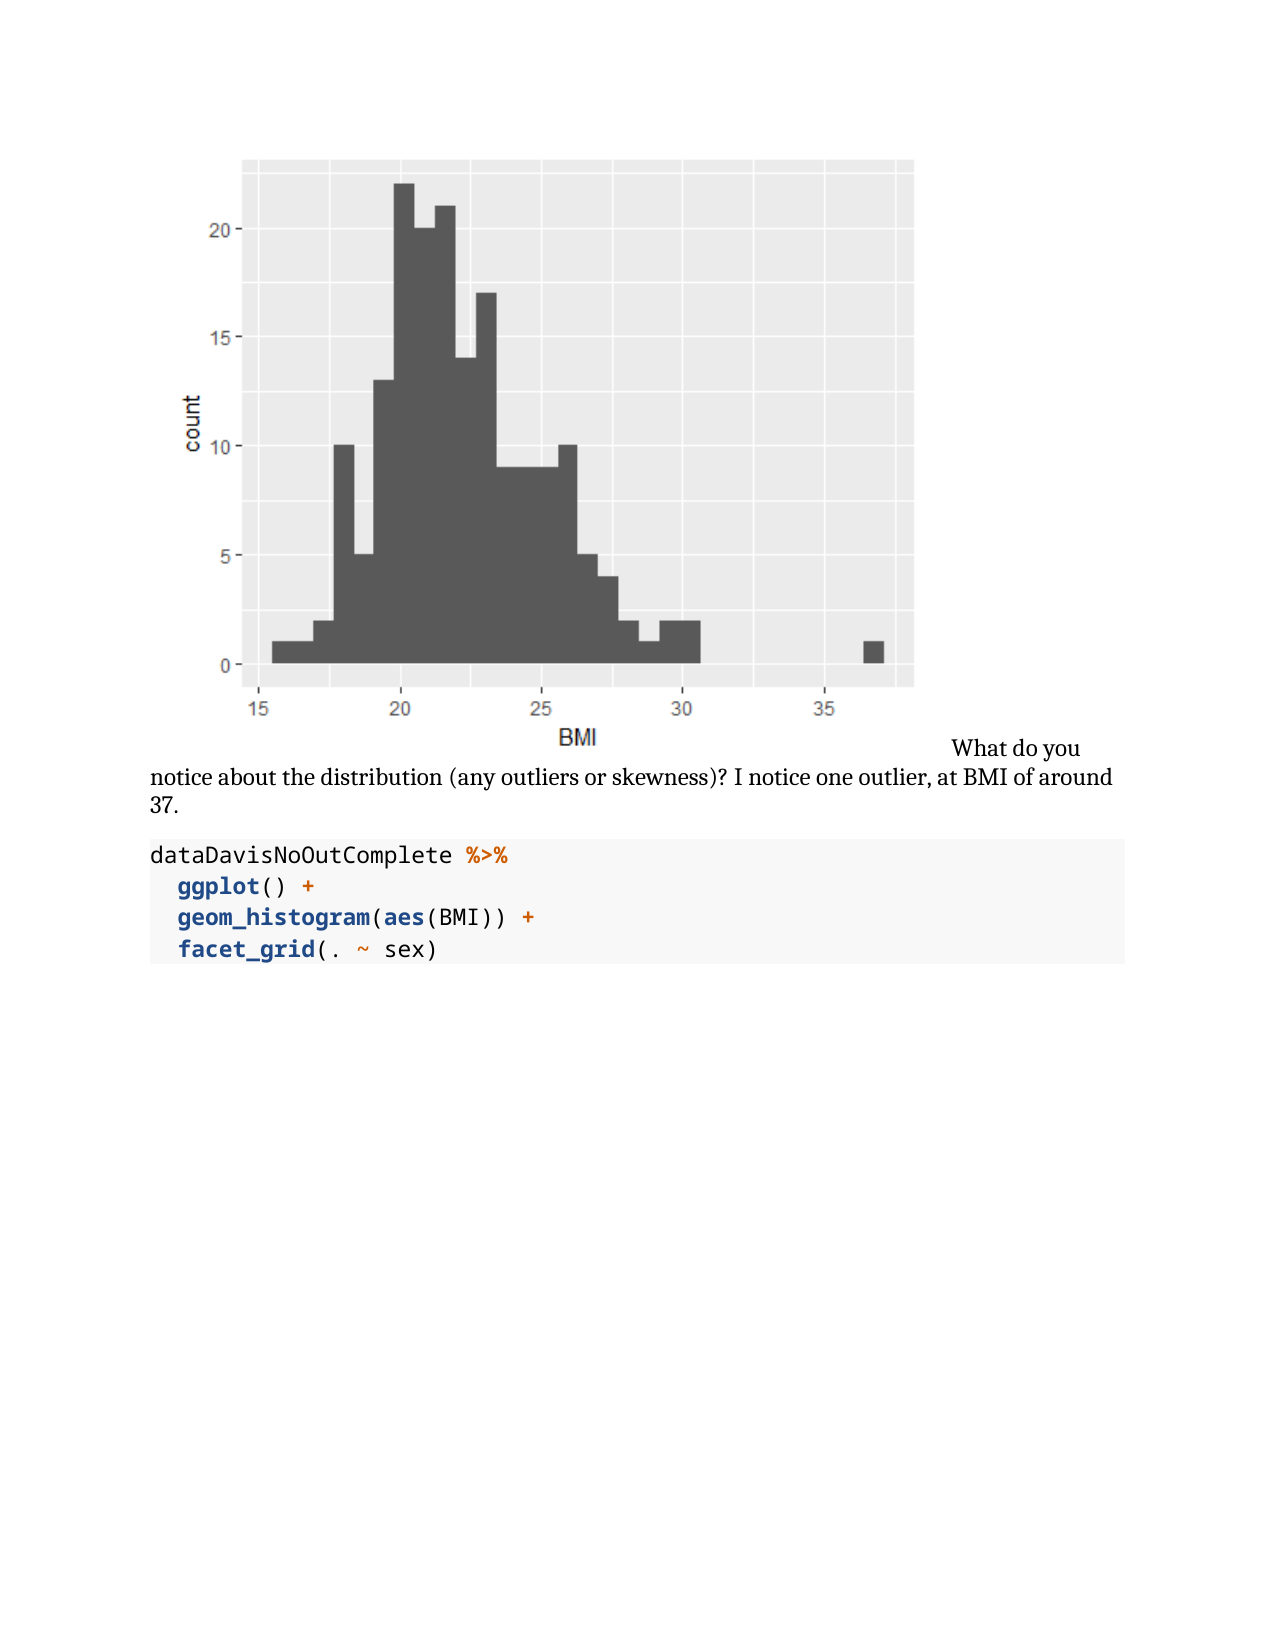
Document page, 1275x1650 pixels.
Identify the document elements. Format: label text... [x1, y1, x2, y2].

picture [168, 150, 927, 757]
text dataDavisNoOutComplete %>% ggplot() + geom_histogram(aes(BMI)) + facet_grid(. ~ sex) [315, 839, 1125, 964]
